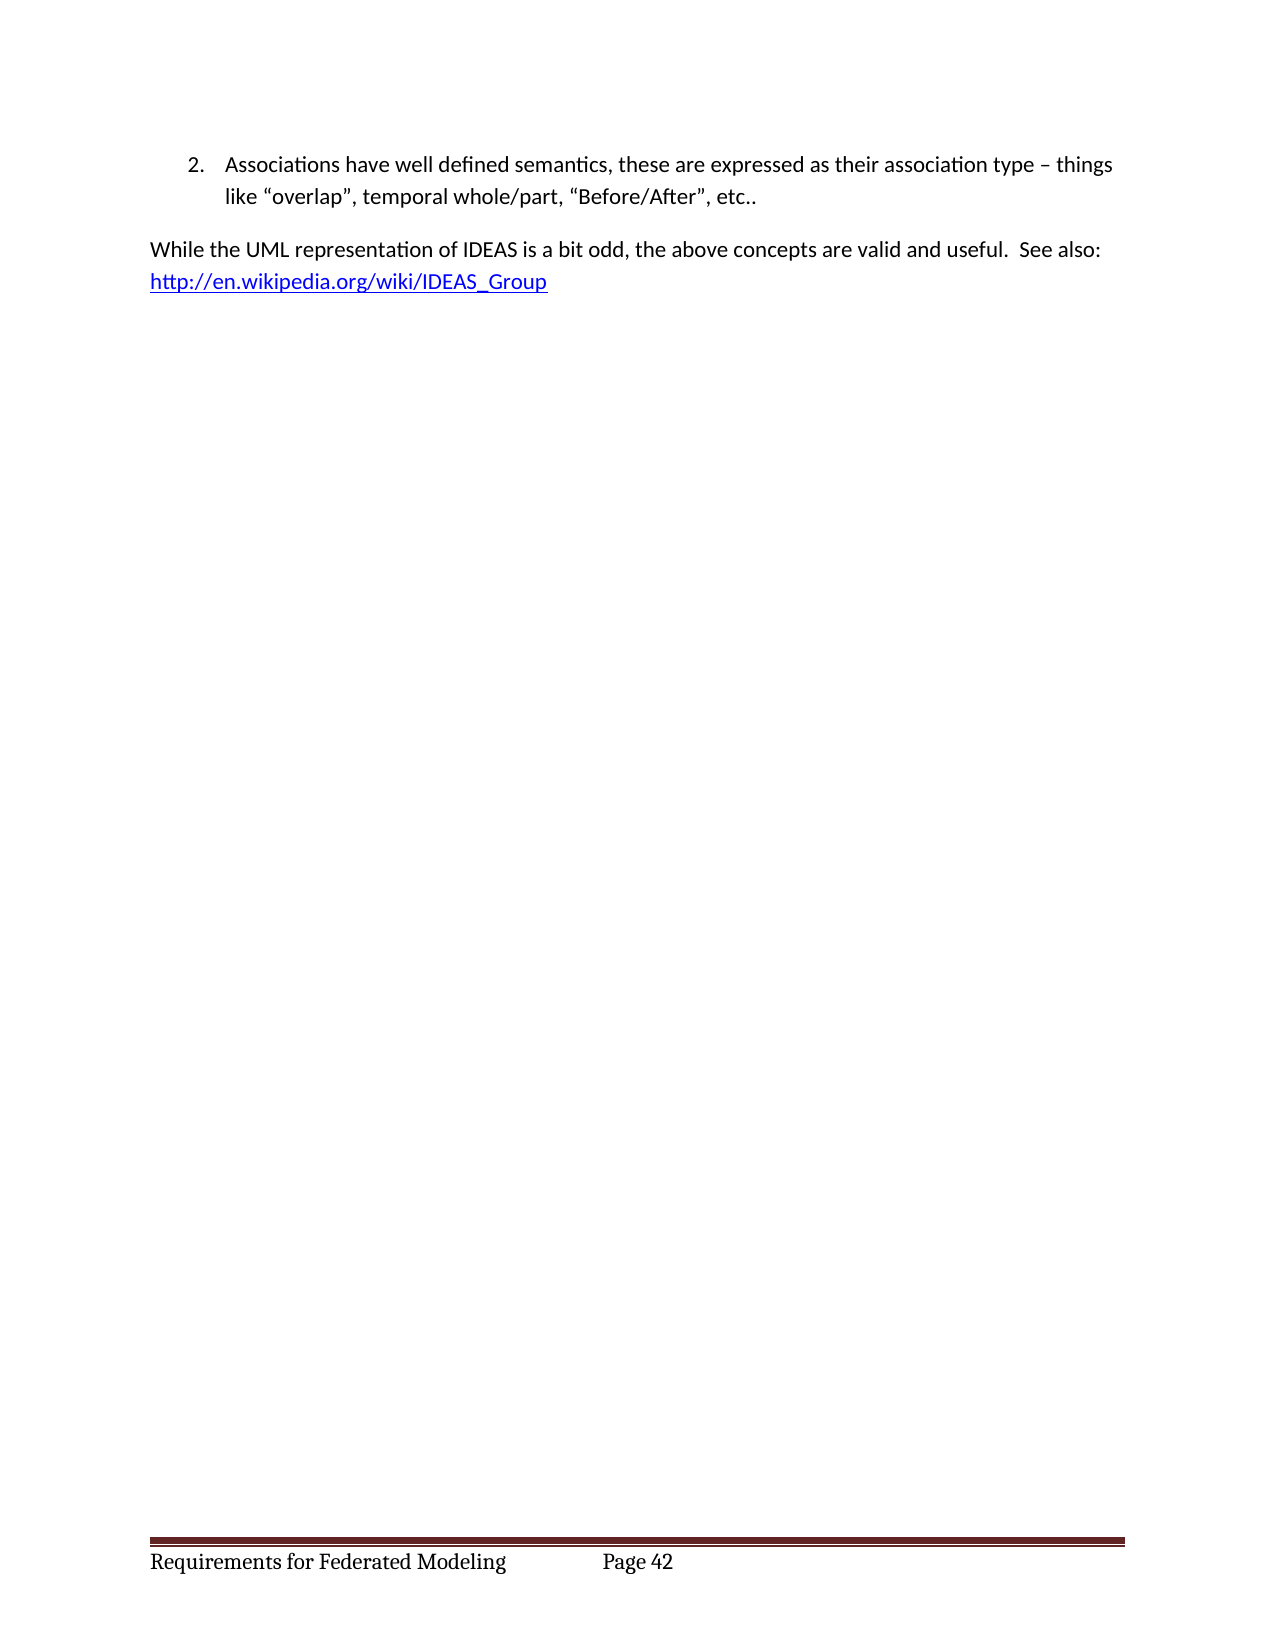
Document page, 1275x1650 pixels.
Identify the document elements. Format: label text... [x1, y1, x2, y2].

text While the UML representation of IDEAS is a bit odd, the above concepts are valid and useful. See also: http://en.wikipedia.org/wiki/IDEAS_Group [150, 235, 1125, 295]
list Associations have well defined semantics, these are expressed as their association type – things like “overlap”, temporal whole/part, “Before/After”, etc.. [187, 150, 1125, 210]
